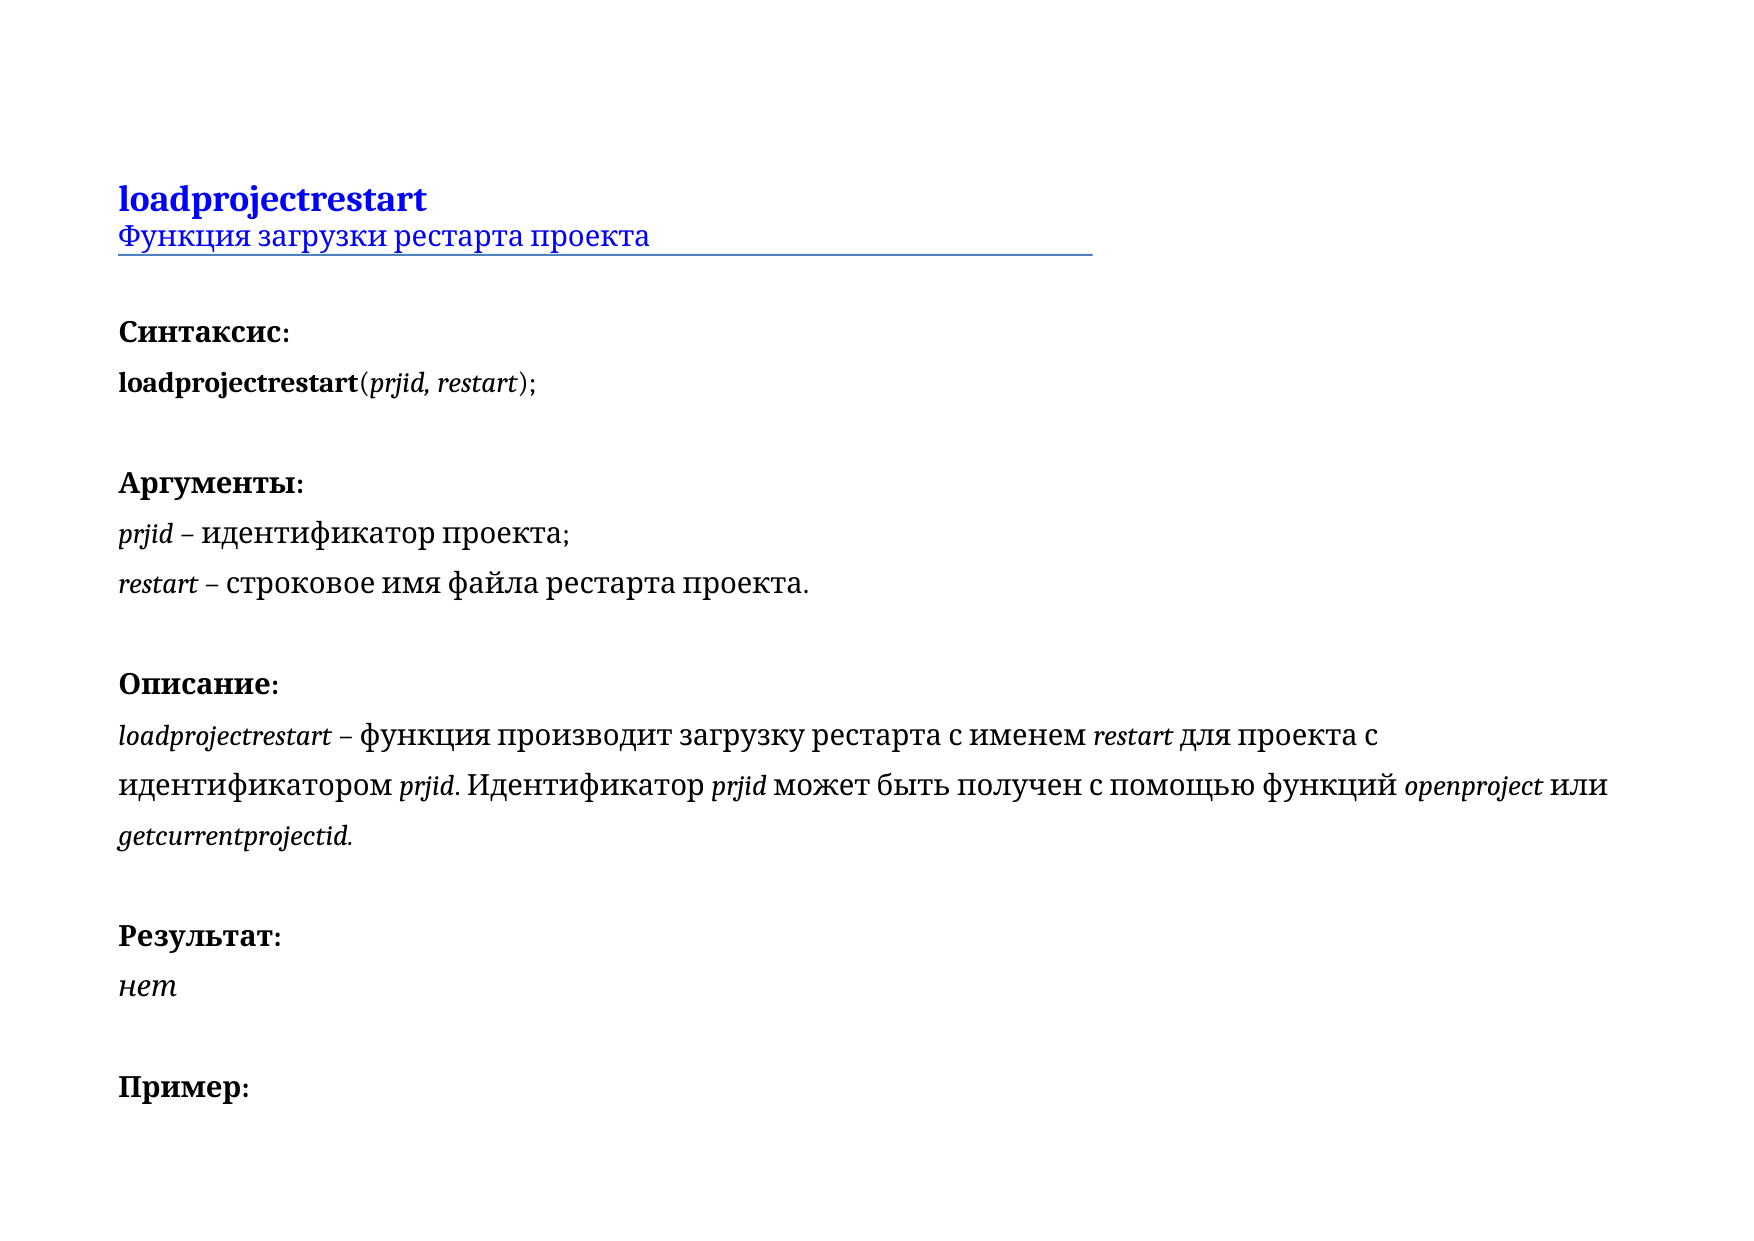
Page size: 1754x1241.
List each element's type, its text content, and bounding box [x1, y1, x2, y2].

text нет [118, 970, 1636, 1004]
text Синтаксис: [118, 316, 1636, 350]
text Результат: [118, 920, 1636, 953]
text loadprojectrestart(prjid, restart); [118, 366, 1636, 400]
text prjid – идентификатор проекта; [118, 517, 1636, 551]
text Аргументы: [118, 467, 1636, 501]
text loadprojectrestart [118, 177, 1636, 220]
text Описание: [118, 668, 1636, 702]
text Функция загрузки рестарта проекта [118, 220, 1636, 254]
text Пример: [118, 1071, 1636, 1104]
text loadprojectrestart – функция производит загрузку рестарта с именем restart для проекта с идентификатором prjid. Идентификатор prjid может быть получен с помощью функций openproject или getcurrentprojectid. [118, 719, 1636, 853]
text restart – строковое имя файла рестарта проекта. [118, 568, 1636, 601]
